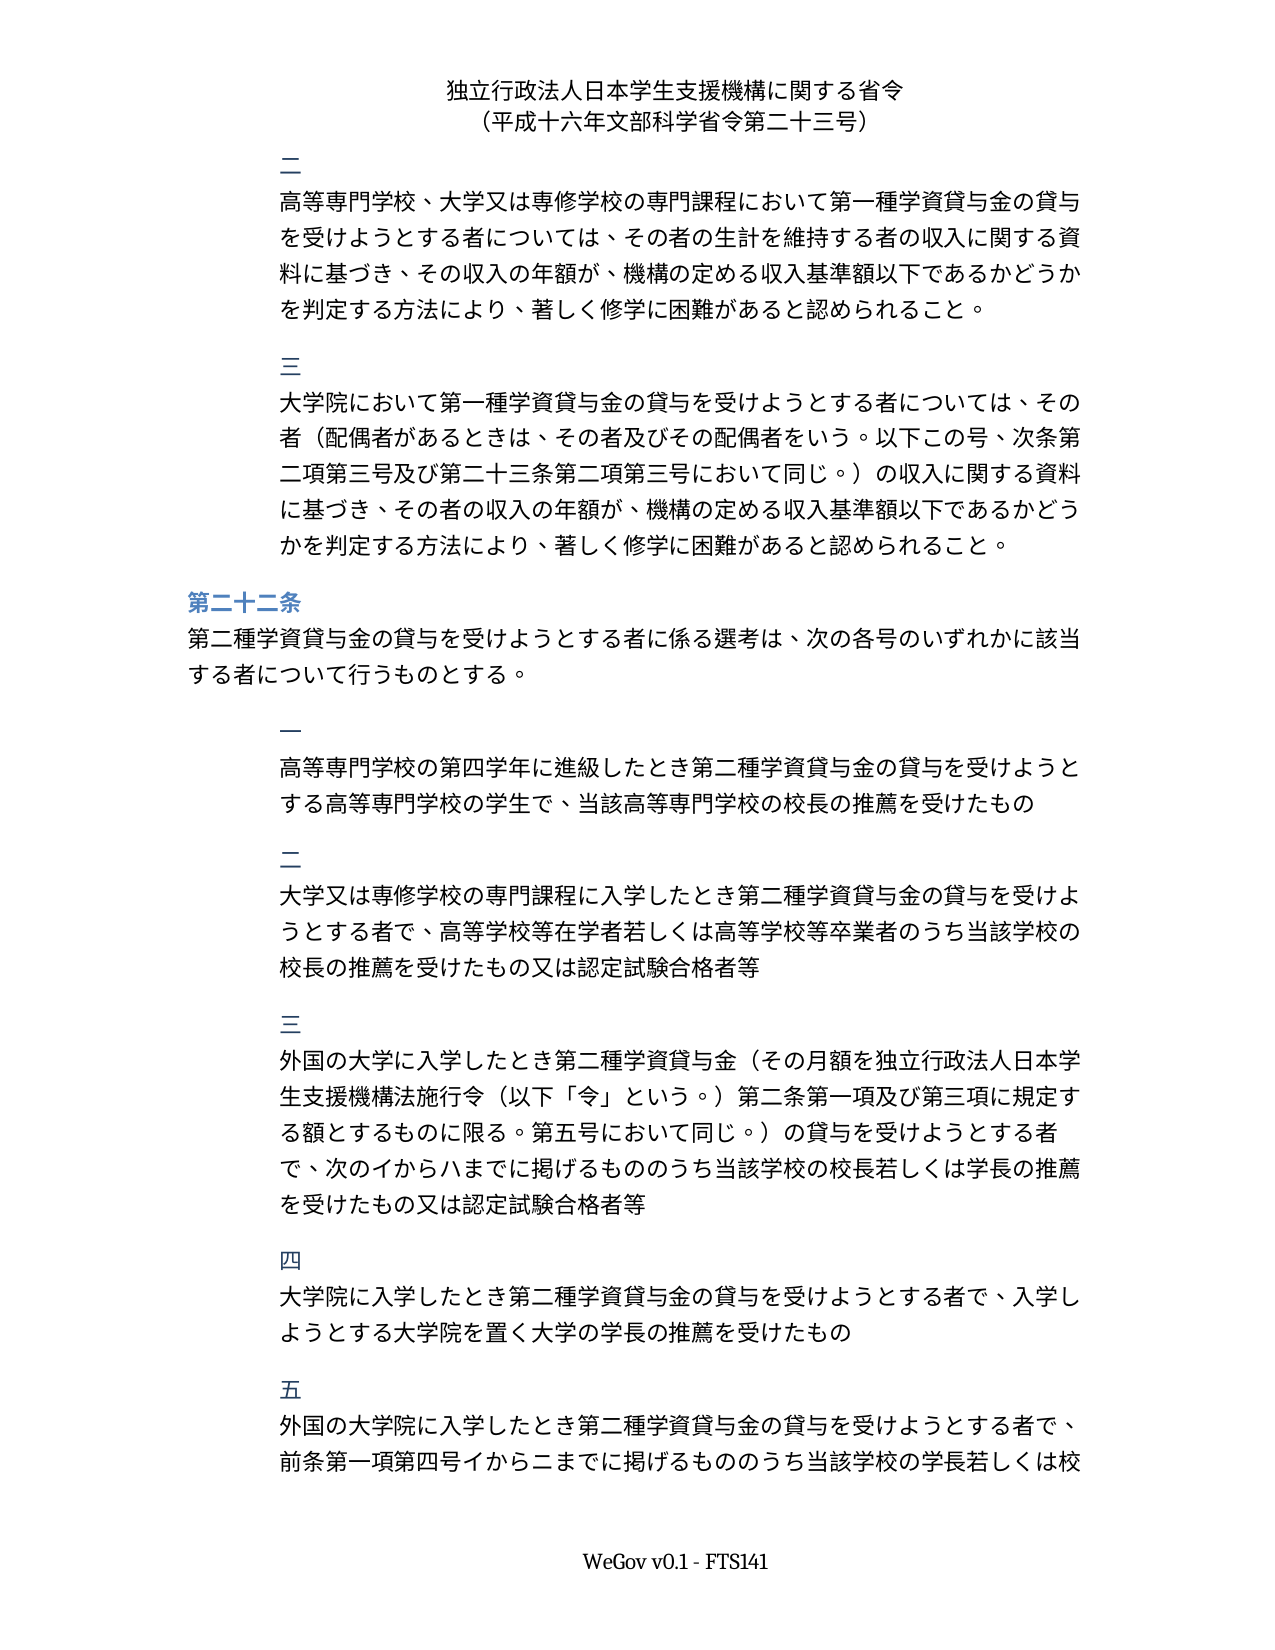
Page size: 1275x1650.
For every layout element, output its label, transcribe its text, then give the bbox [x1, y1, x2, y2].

subtitle 五 [279, 1374, 1087, 1405]
subtitle 第二十二条 [187, 587, 1087, 618]
subtitle 二 [279, 844, 1087, 876]
text 大学院に入学したとき第二種学資貸与金の貸与を受けようとする者で、入学しようとする大学院を置く大学の学長の推薦を受けたもの [279, 1281, 1087, 1348]
text 大学又は専修学校の専門課程に入学したとき第二種学資貸与金の貸与を受けようとする者で、高等学校等在学者若しくは高等学校等卒業者のうち当該学校の校長の推薦を受けたもの又は認定試験合格者等 [279, 880, 1087, 983]
subtitle 三 [279, 1009, 1087, 1040]
subtitle 三 [279, 351, 1087, 382]
text 外国の大学に入学したとき第二種学資貸与金（その月額を独立行政法人日本学生支援機構法施行令（以下「令」という。）第二条第一項及び第三項に規定する額とするものに限る。第五号において同じ。）の貸与を受けようとする者で、次のイからハまでに掲げるもののうち当該学校の校長若しくは学長の推薦を受けたもの又は認定試験合格者等 [279, 1045, 1087, 1220]
subtitle 一 [279, 716, 1087, 747]
subtitle 四 [279, 1245, 1087, 1277]
text 高等専門学校の第四学年に進級したとき第二種学資貸与金の貸与を受けようとする高等専門学校の学生で、当該高等専門学校の校長の推薦を受けたもの [279, 752, 1087, 819]
subtitle 二 [279, 150, 1087, 181]
text 第二種学資貸与金の貸与を受けようとする者に係る選考は、次の各号のいずれかに該当する者について行うものとする。 [187, 623, 1087, 690]
text 大学院において第一種学資貸与金の貸与を受けようとする者については、その者（配偶者があるときは、その者及びその配偶者をいう。以下この号、次条第二項第三号及び第二十三条第二項第三号において同じ。）の収入に関する資料に基づき、その者の収入の年額が、機構の定める収入基準額以下であるかどうかを判定する方法により、著しく修学に困難があると認められること。 [279, 386, 1087, 561]
text 高等専門学校、大学又は専修学校の専門課程において第一種学資貸与金の貸与を受けようとする者については、その者の生計を維持する者の収入に関する資料に基づき、その収入の年額が、機構の定める収入基準額以下であるかどうかを判定する方法により、著しく修学に困難があると認められること。 [279, 186, 1087, 325]
